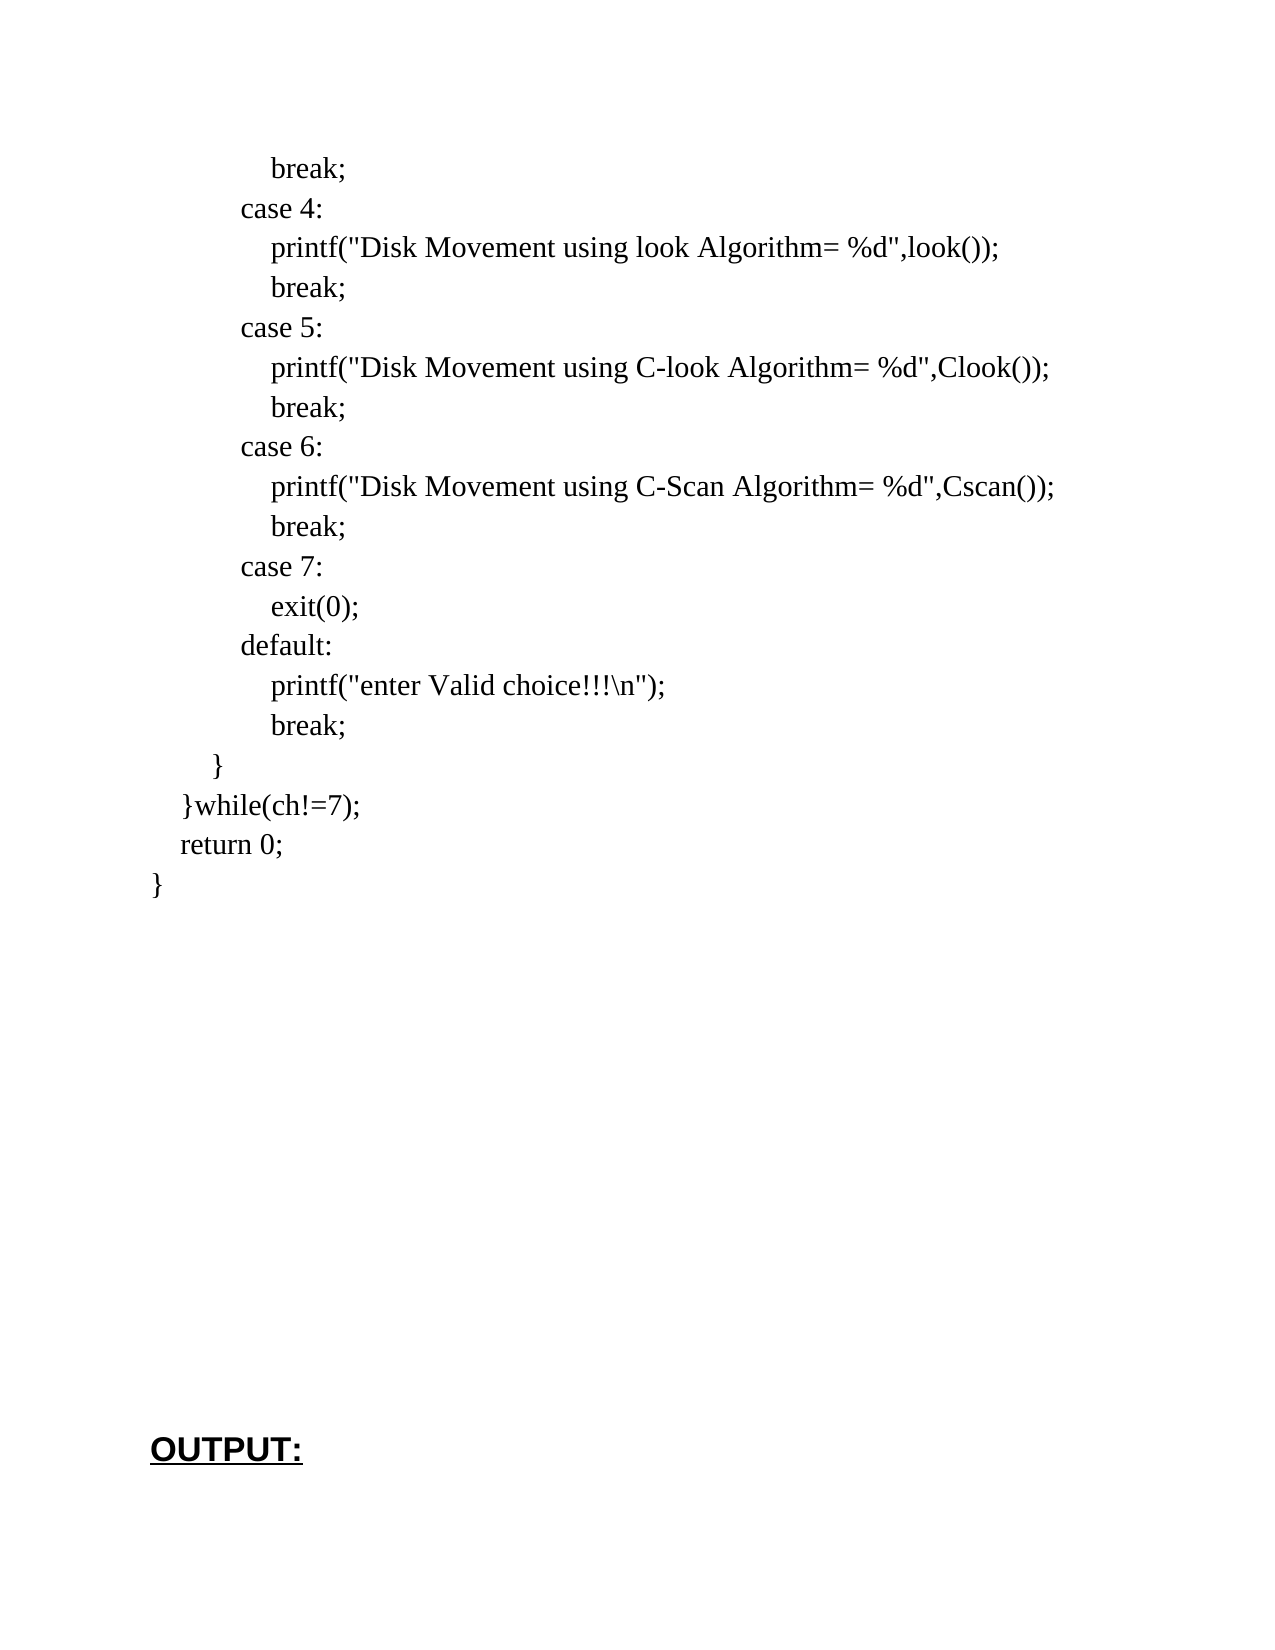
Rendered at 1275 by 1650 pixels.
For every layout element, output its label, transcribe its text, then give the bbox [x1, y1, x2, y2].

text case 6: [150, 428, 1125, 463]
text OUTPUT: [150, 1429, 1125, 1469]
text } [150, 866, 1125, 901]
text break; [150, 150, 1125, 185]
text case 5: [150, 309, 1125, 344]
text break; [150, 269, 1125, 304]
text case 7: [150, 548, 1125, 583]
text break; [150, 389, 1125, 423]
text printf("Disk Movement using look Algorithm= %d",look()); [150, 229, 1125, 264]
text printf("Disk Movement using C-Scan Algorithm= %d",Cscan()); [150, 468, 1125, 503]
text return 0; [150, 826, 1125, 861]
text printf("enter Valid choice!!!\n"); [150, 667, 1125, 702]
text } [150, 747, 1125, 782]
text break; [150, 707, 1125, 742]
text exit(0); [150, 588, 1125, 622]
text }while(ch!=7); [150, 787, 1125, 821]
text default: [150, 627, 1125, 662]
text case 4: [150, 190, 1125, 224]
text break; [150, 508, 1125, 543]
text printf("Disk Movement using C-look Algorithm= %d",Clook()); [150, 349, 1125, 384]
